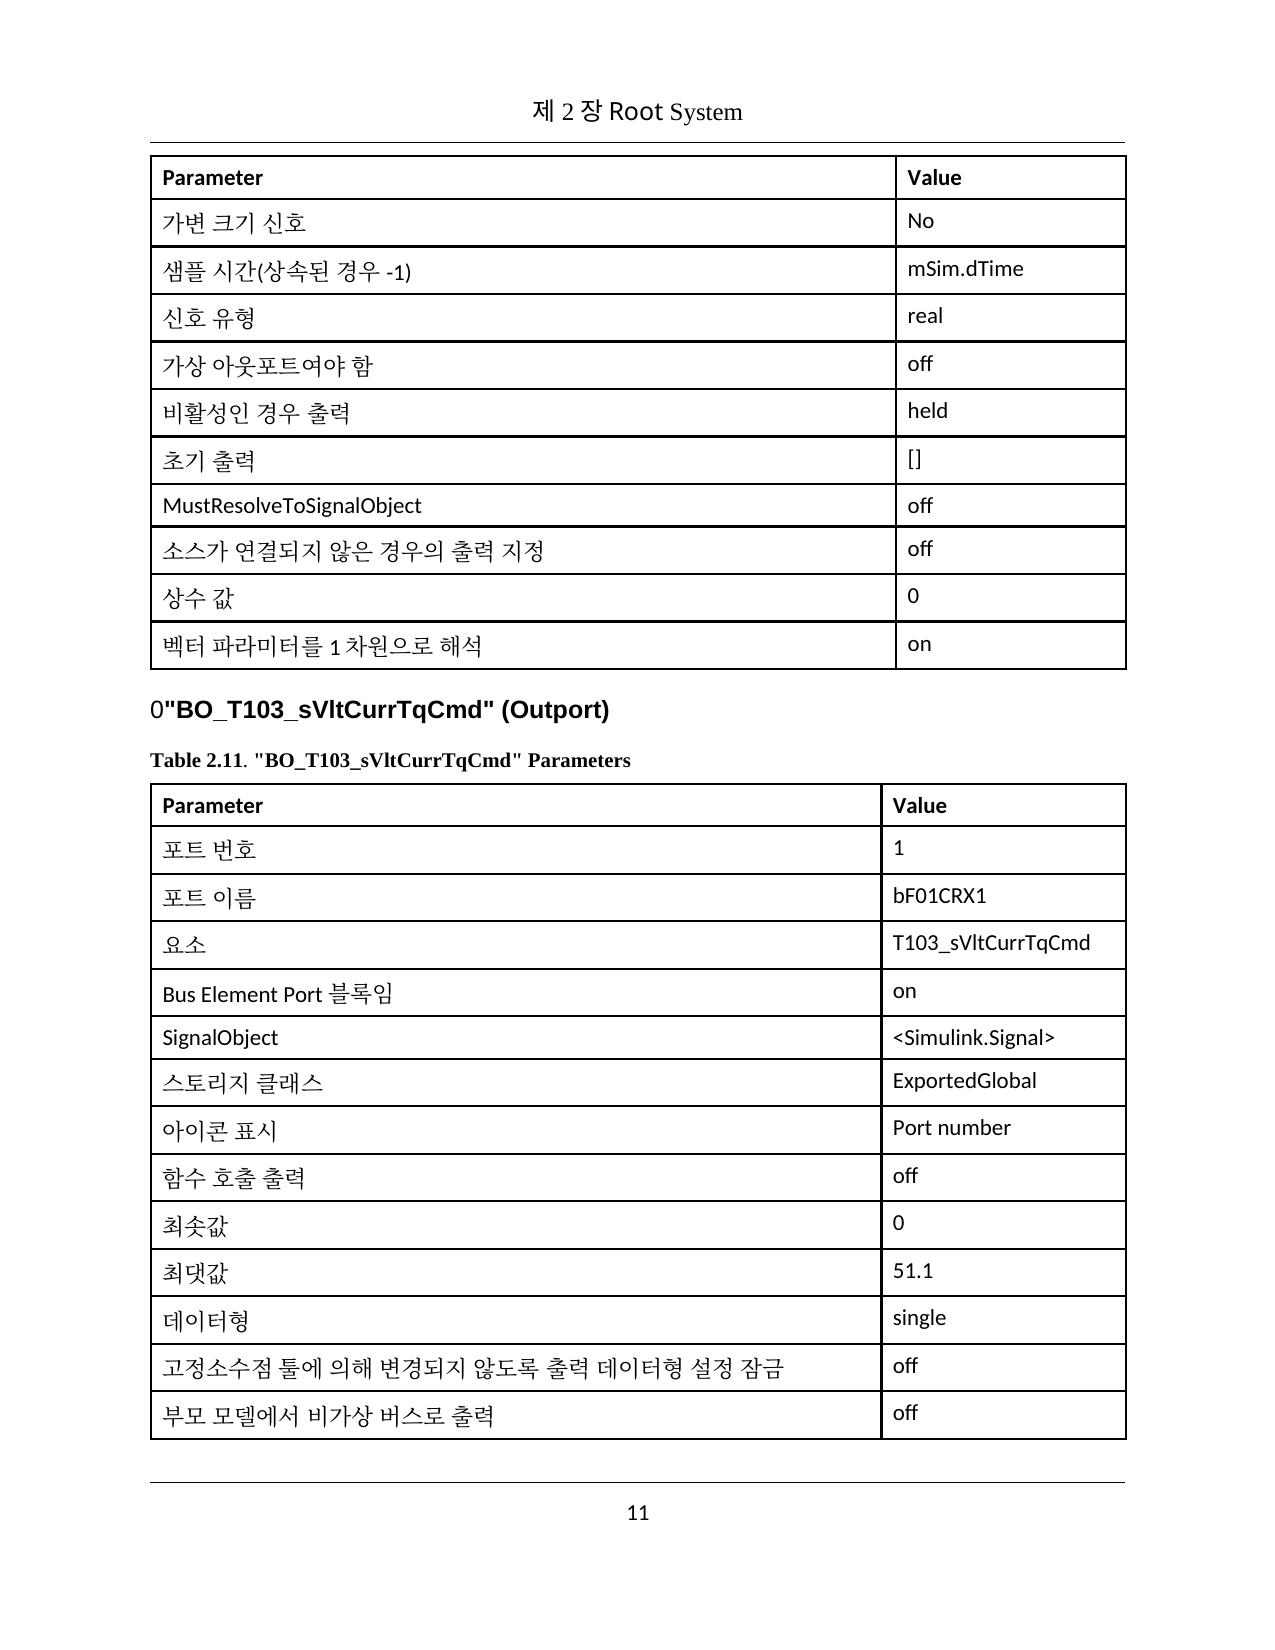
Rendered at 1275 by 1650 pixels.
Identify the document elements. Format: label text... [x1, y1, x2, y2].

table_cell 고정소수점 툴에 의해 변경되지 않도록 출력 데이터형 설정 잠금 [152, 1345, 880, 1390]
table_header Value [897, 157, 1125, 198]
table_cell single [883, 1297, 1125, 1343]
table_cell 샘플 시간(상속된 경우 -1) [152, 248, 895, 293]
table_cell [] [897, 438, 1125, 483]
table_cell bF01CRX1 [883, 875, 1125, 920]
table_cell 가변 크기 신호 [152, 200, 895, 245]
table_cell 스토리지 클래스 [152, 1060, 880, 1105]
table_cell 함수 호출 출력 [152, 1155, 880, 1200]
title "BO_T103_sVltCurrTqCmd" (Outport) [150, 691, 1125, 724]
table_header Parameter [152, 157, 895, 198]
table_cell Bus Element Port 블록임 [152, 970, 880, 1015]
title Table 2.11. "BO_T103_sVltCurrTqCmd" Parameters [150, 745, 1125, 772]
table_cell 소스가 연결되지 않은 경우의 출력 지정 [152, 528, 895, 573]
table_cell SignalObject [152, 1017, 880, 1058]
table_cell 1 [883, 827, 1125, 873]
table_cell 0 [897, 575, 1125, 620]
table_cell 비활성인 경우 출력 [152, 390, 895, 435]
table_cell off [883, 1155, 1125, 1200]
table_cell off [897, 528, 1125, 573]
table_cell 신호 유형 [152, 295, 895, 340]
table_cell 51.1 [883, 1250, 1125, 1295]
table_header Value [883, 785, 1125, 825]
table_cell 벡터 파라미터를 1차원으로 해석 [152, 623, 895, 668]
table_cell Port number [883, 1107, 1125, 1153]
table_cell off [897, 343, 1125, 388]
table_header Parameter [152, 785, 880, 825]
table_cell 0 [883, 1202, 1125, 1248]
table_cell off [883, 1392, 1125, 1438]
table_cell MustResolveToSignalObject [152, 485, 895, 525]
table_cell 요소 [152, 922, 880, 968]
table_cell <Simulink.Signal> [883, 1017, 1125, 1058]
table_cell held [897, 390, 1125, 435]
table_cell 포트 번호 [152, 827, 880, 873]
table_cell on [883, 970, 1125, 1015]
table_cell 포트 이름 [152, 875, 880, 920]
table_cell 초기 출력 [152, 438, 895, 483]
table_cell on [897, 623, 1125, 668]
table_cell No [897, 200, 1125, 245]
table_cell off [883, 1345, 1125, 1390]
table_cell 상수 값 [152, 575, 895, 620]
table_cell 최댓값 [152, 1250, 880, 1295]
table_cell off [897, 485, 1125, 525]
table_cell 부모 모델에서 비가상 버스로 출력 [152, 1392, 880, 1438]
table_cell mSim.dTime [897, 248, 1125, 293]
table_cell T103_sVltCurrTqCmd [883, 922, 1125, 968]
table_cell ExportedGlobal [883, 1060, 1125, 1105]
table_cell 아이콘 표시 [152, 1107, 880, 1153]
table_cell real [897, 295, 1125, 340]
table_cell 가상 아웃포트여야 함 [152, 343, 895, 388]
table_cell 최솟값 [152, 1202, 880, 1248]
table_cell 데이터형 [152, 1297, 880, 1343]
